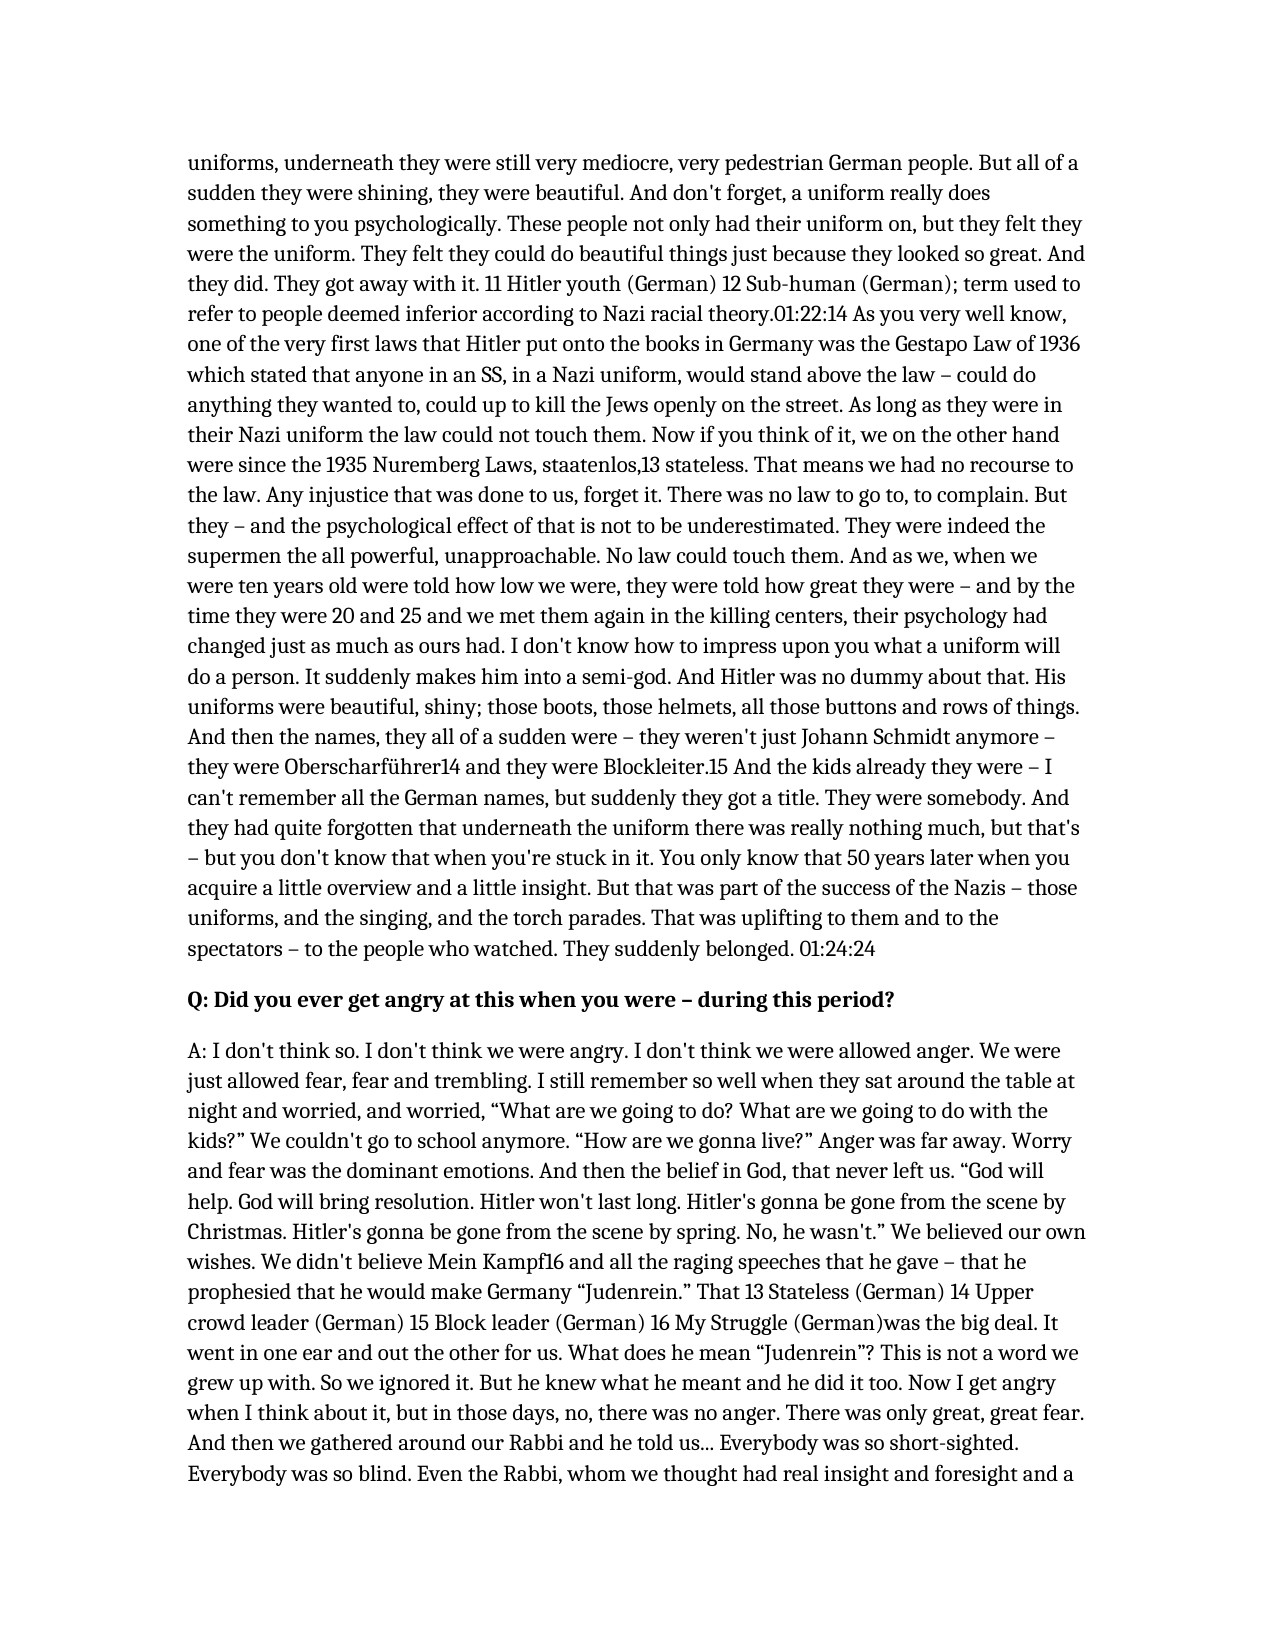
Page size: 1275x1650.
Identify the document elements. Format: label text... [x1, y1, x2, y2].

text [187, 150, 1087, 962]
text Q: Did you ever get angry at this when you were – during this period? [187, 986, 1087, 1013]
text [187, 1037, 1087, 1487]
